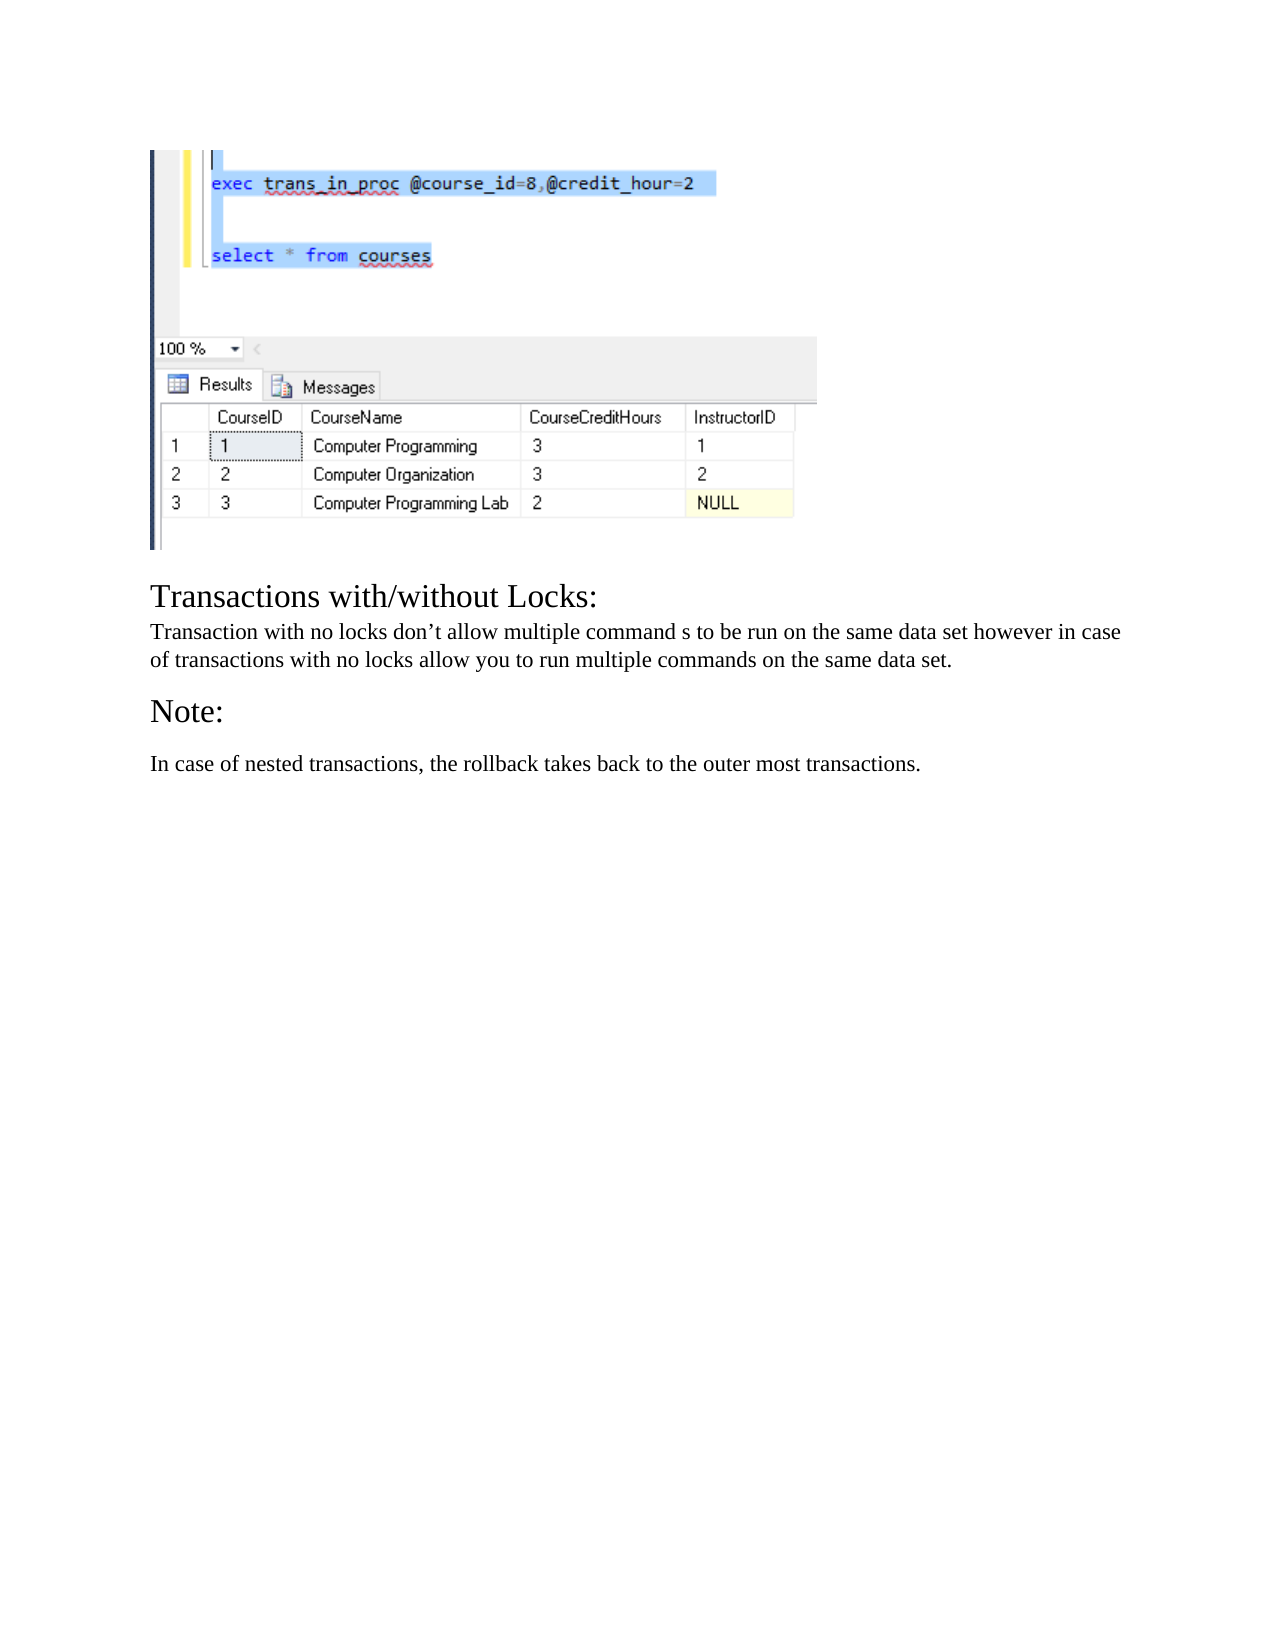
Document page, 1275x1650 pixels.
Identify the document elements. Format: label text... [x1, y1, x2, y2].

text Transaction with no locks don’t allow multiple command s to be run on the same data set however in case of transactions with no locks allow you to run multiple commands on the same data set. [150, 618, 1125, 673]
text Note: [150, 692, 1125, 730]
text Transactions with/without Locks: [150, 577, 1125, 615]
text In case of nested transactions, the rollback takes back to the outer most transactions. [150, 749, 1125, 776]
picture [150, 150, 817, 550]
